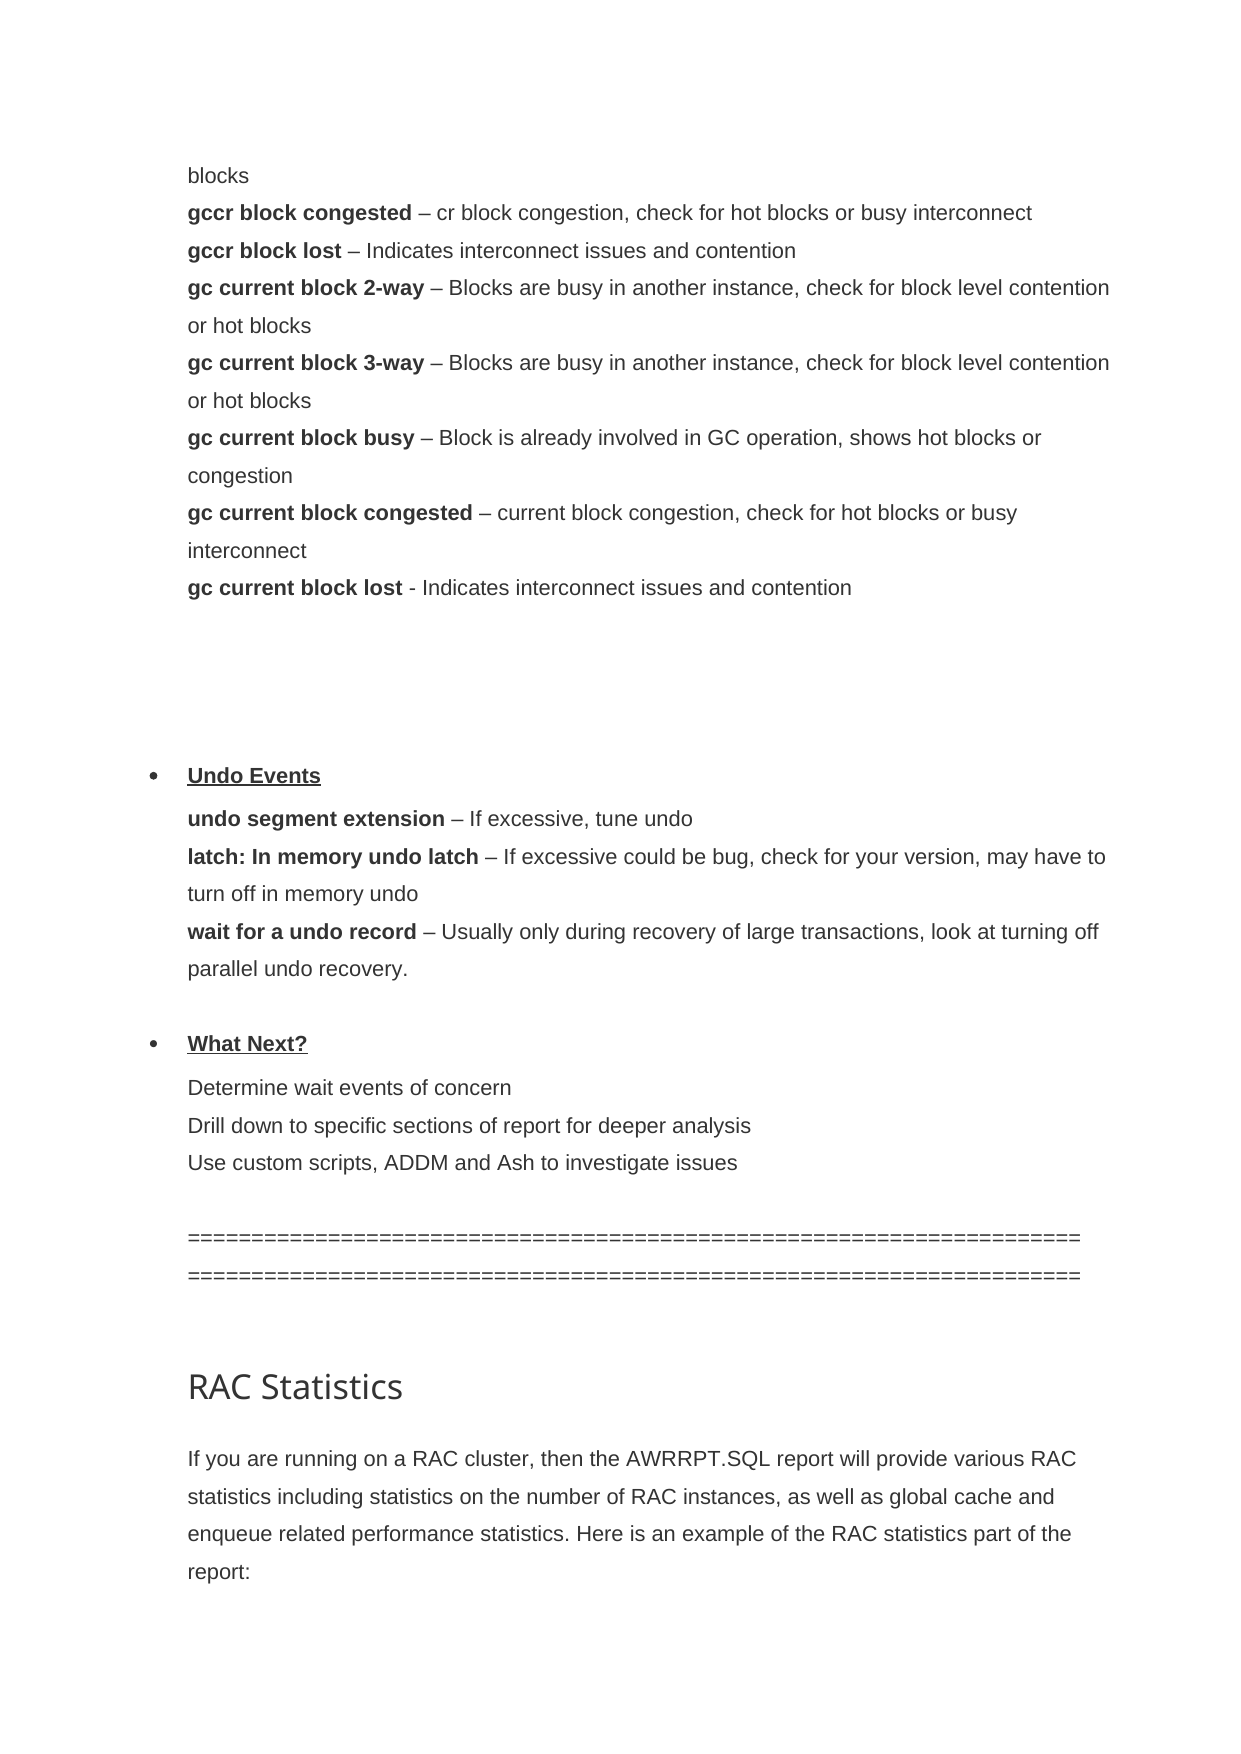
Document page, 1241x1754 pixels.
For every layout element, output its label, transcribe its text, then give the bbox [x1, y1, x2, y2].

text RAC Statistics [187, 1348, 1112, 1423]
text Determine wait events of concern Drill down to specific sections of report for deeper analysis Use custom scripts, ADDM and Ash to investigate issues [187, 1069, 1112, 1181]
text ====================================================================== [187, 1256, 1112, 1294]
text ====================================================================== [187, 1219, 1112, 1256]
text undo segment extension – If excessive, tune undo latch: In memory undo latch – If excessive could be bug, check for your version, may have to turn off in memory undo wait for a undo record – Usually only during recovery of large transactions, look at turning off parallel undo recovery. [187, 800, 1112, 1025]
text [187, 156, 1112, 756]
text If you are running on a RAC cluster, then the AWRRPT.SQL report will provide various RAC statistics including statistics on the number of RAC instances, as well as global cache and enqueue related performance statistics. Here is an example of the RAC statistics part of the report: [187, 1440, 1112, 1590]
list Undo Events [150, 756, 1112, 794]
list What Next? [150, 1025, 1112, 1063]
